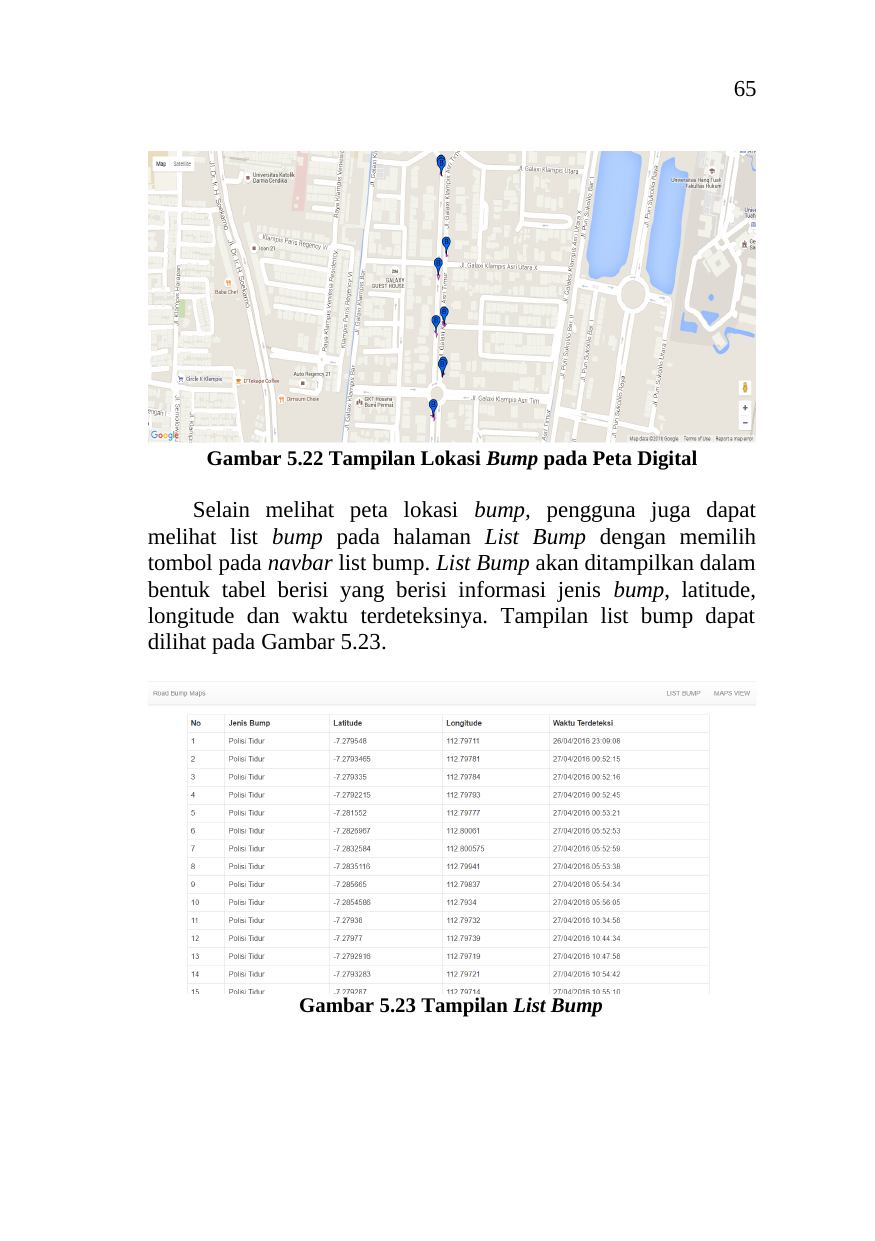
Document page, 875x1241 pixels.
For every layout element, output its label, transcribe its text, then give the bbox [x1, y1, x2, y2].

picture [147, 681, 757, 994]
picture [147, 147, 757, 447]
